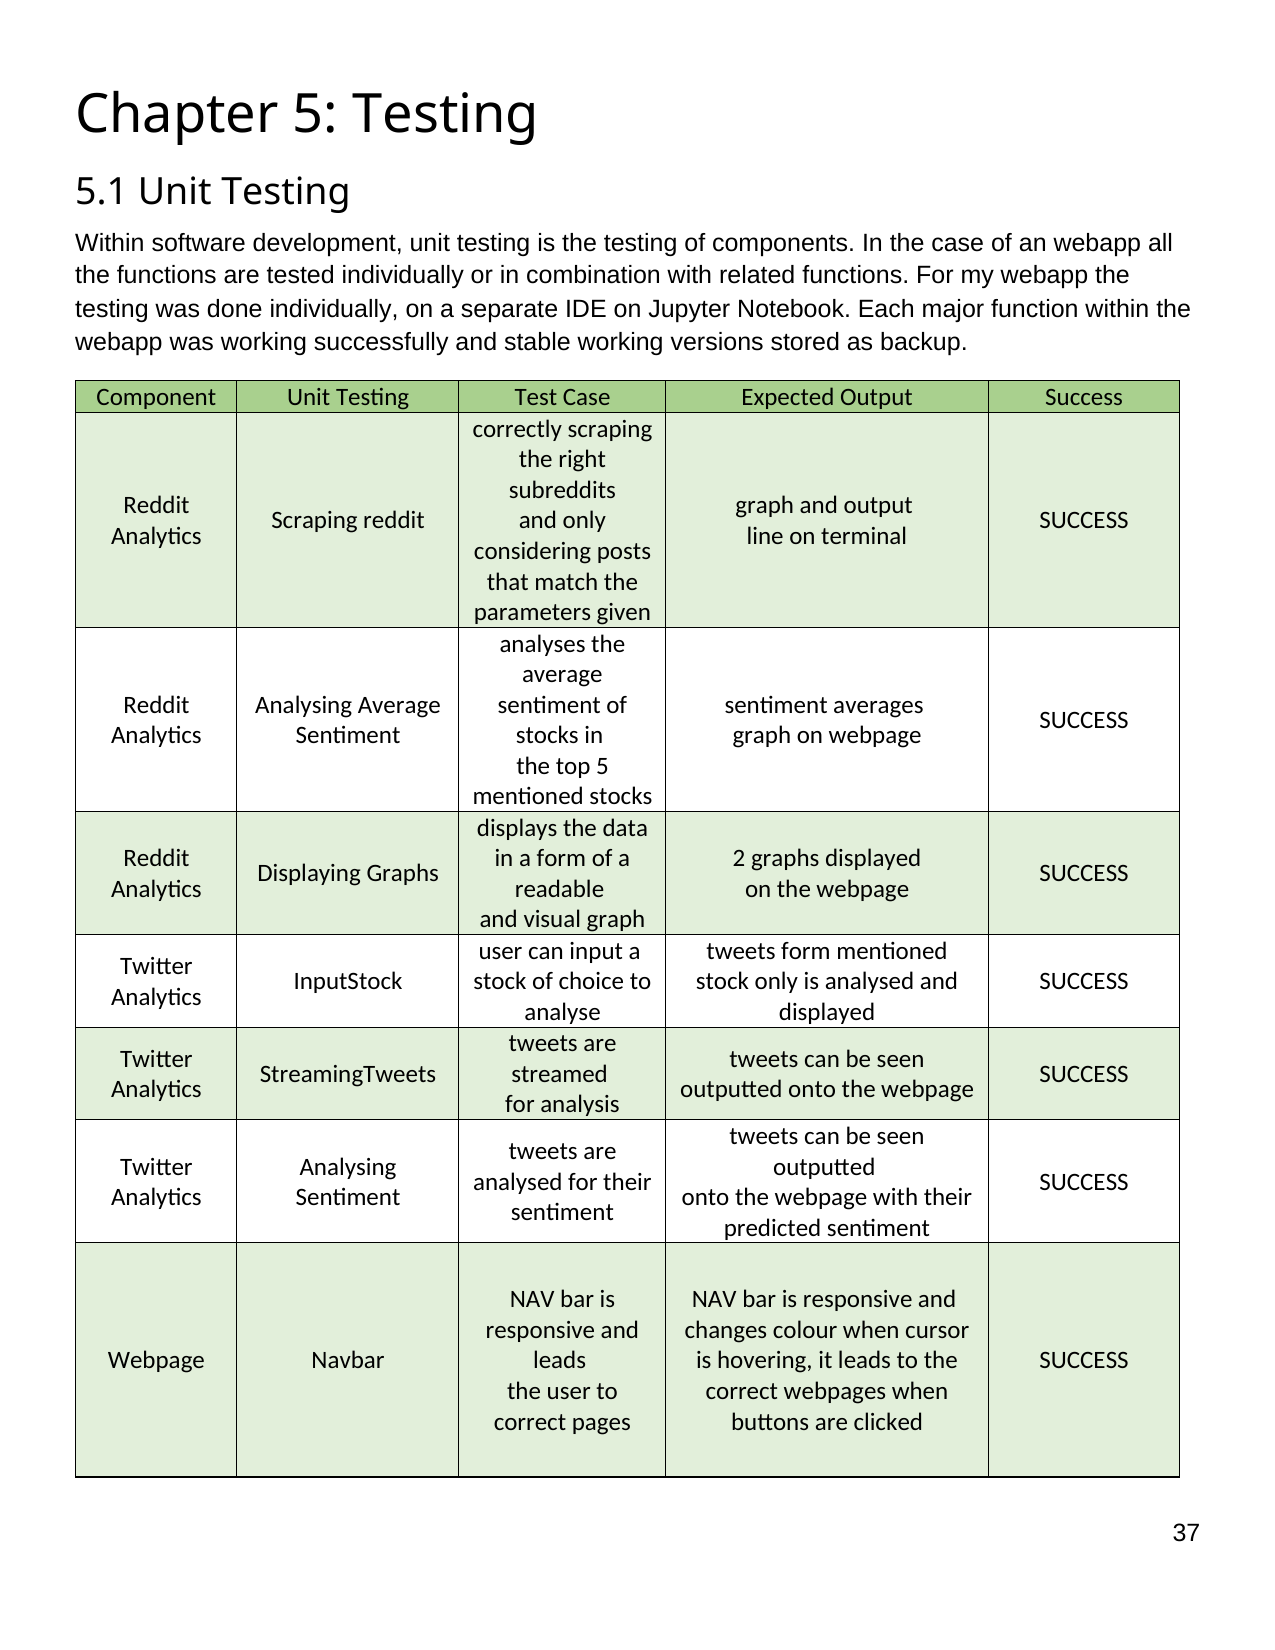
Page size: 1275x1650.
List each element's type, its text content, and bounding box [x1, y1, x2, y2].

table_cell user can input a stock of choice to analyse [459, 935, 665, 1027]
table_cell SUCCESS [989, 812, 1179, 934]
table_cell tweets are analysed for their sentiment [459, 1120, 665, 1242]
table_cell Navbar [237, 1243, 458, 1476]
table_header Test Case [459, 381, 665, 412]
table_cell tweets can be seen outputted onto the webpage with their predicted sentiment [666, 1120, 988, 1242]
table_cell NAV bar is responsive and leads the user to correct pages [459, 1243, 665, 1476]
table_cell SUCCESS [989, 1028, 1179, 1119]
table_cell Reddit Analytics [76, 812, 236, 934]
table_cell InputStock [237, 935, 458, 1027]
table_cell Webpage [76, 1243, 236, 1476]
subtitle 5.1 Unit Testing [75, 164, 1200, 215]
table_cell Analysing Average Sentiment [237, 628, 458, 811]
table_cell correctly scraping the right subreddits and only considering posts that match the parameters given [459, 413, 665, 627]
table_cell StreamingTweets [237, 1028, 458, 1119]
table_cell NAV bar is responsive and changes colour when cursor is hovering, it leads to the correct webpages when buttons are clicked [666, 1243, 988, 1476]
table_cell Scraping reddit [237, 413, 458, 627]
subtitle Chapter 5: Testing [75, 75, 1200, 149]
table_cell tweets can be seen outputted onto the webpage [666, 1028, 988, 1119]
table_cell Reddit Analytics [76, 413, 236, 627]
table_header Unit Testing [237, 381, 458, 412]
table_cell tweets are streamed for analysis [459, 1028, 665, 1119]
table_cell SUCCESS [989, 1120, 1179, 1242]
table_cell 2 graphs displayed on the webpage [666, 812, 988, 934]
table_cell sentiment averages graph on webpage [666, 628, 988, 811]
text Within software development, unit testing is the testing of components. In the case of an webapp all the functions are tested individually or in combination with related functions. For my webapp the testing was done individually, on a separate IDE on Jupyter Notebook. Each major function within the webapp was working successfully and stable working versions stored as backup. [75, 227, 1200, 355]
table_cell Analysing Sentiment [237, 1120, 458, 1242]
table_cell Twitter Analytics [76, 1120, 236, 1242]
table_header Component [76, 381, 236, 412]
table_header Expected Output [666, 381, 988, 412]
table_cell analyses the average sentiment of stocks in the top 5 mentioned stocks [459, 628, 665, 811]
table_cell Twitter Analytics [76, 1028, 236, 1119]
table_header Success [989, 381, 1179, 412]
table_cell Twitter Analytics [76, 935, 236, 1027]
table_cell SUCCESS [989, 1243, 1179, 1476]
table_cell SUCCESS [989, 628, 1179, 811]
table_cell tweets form mentioned stock only is analysed and displayed [666, 935, 988, 1027]
table_cell displays the data in a form of a readable and visual graph [459, 812, 665, 934]
table_cell graph and output line on terminal [666, 413, 988, 627]
table_cell SUCCESS [989, 935, 1179, 1027]
table_cell Displaying Graphs [237, 812, 458, 934]
table_cell Reddit Analytics [76, 628, 236, 811]
table_cell SUCCESS [989, 413, 1179, 627]
